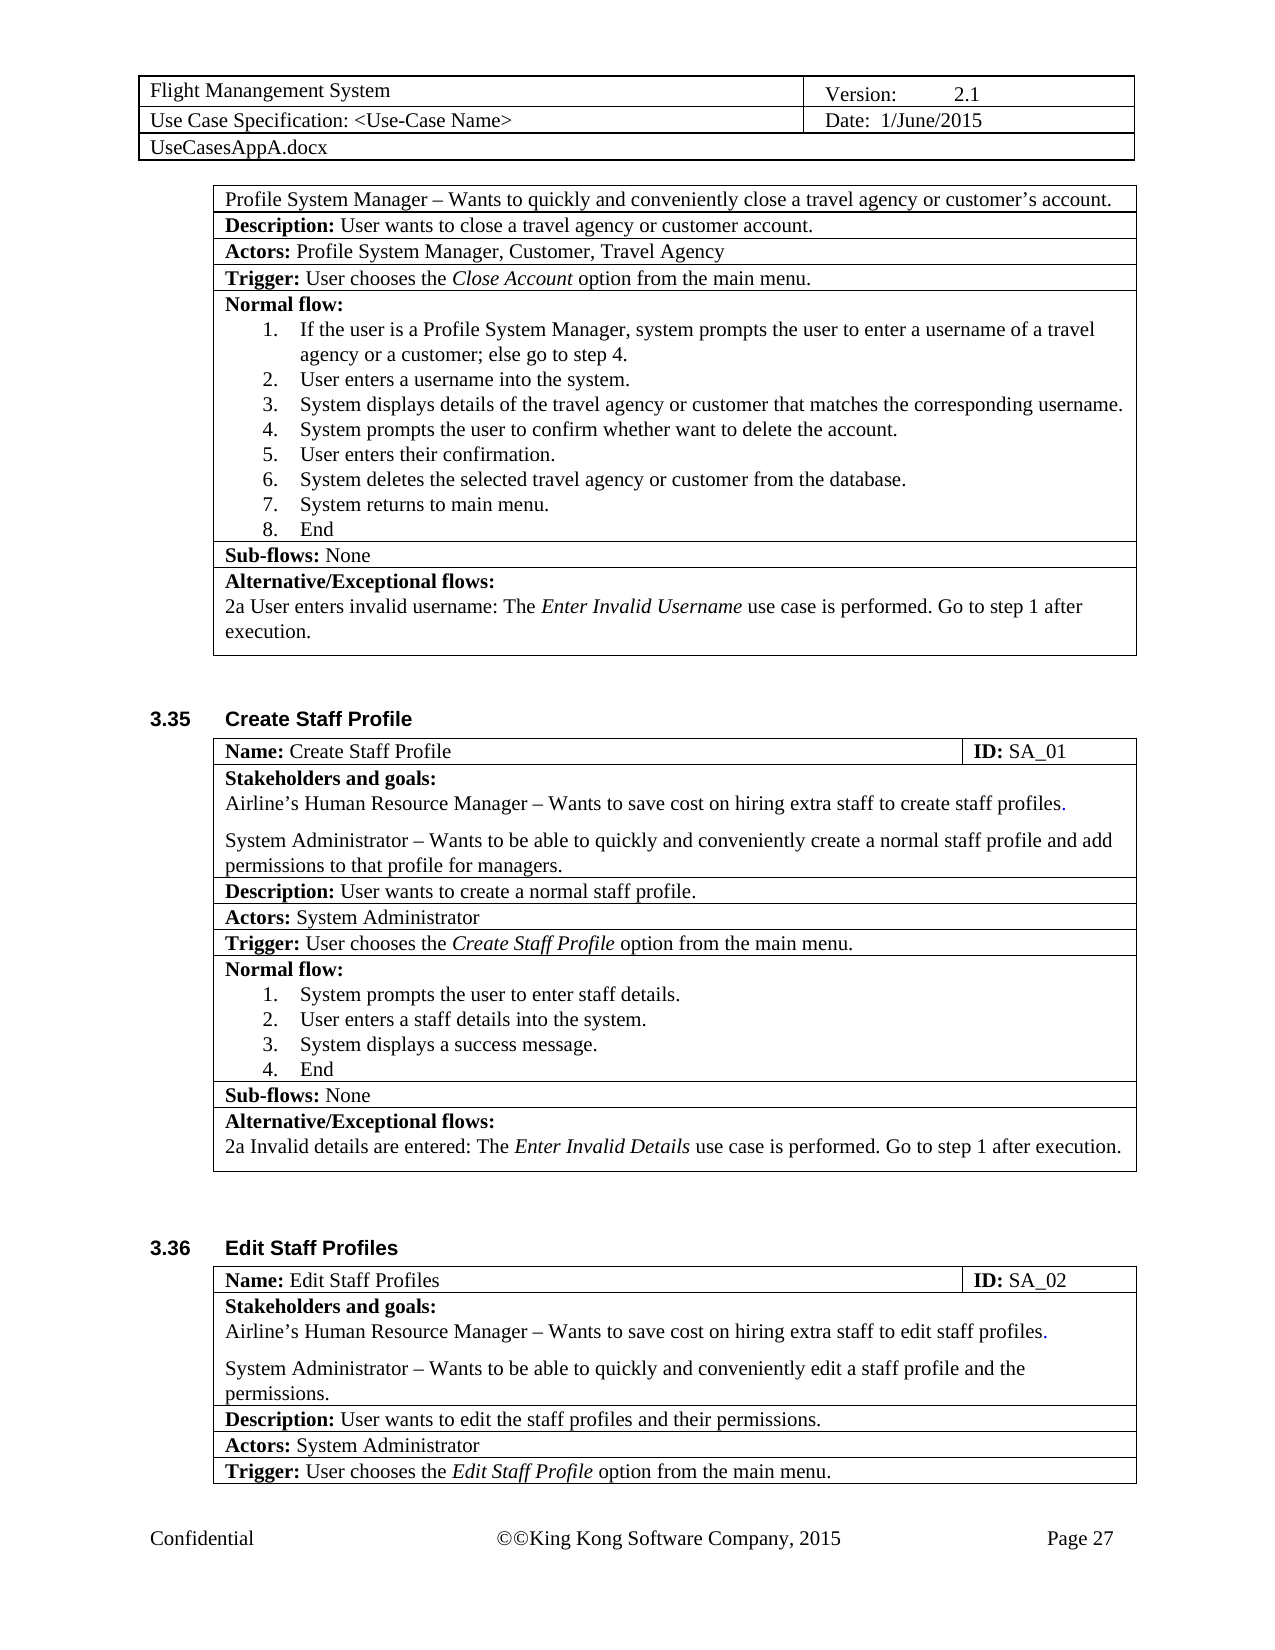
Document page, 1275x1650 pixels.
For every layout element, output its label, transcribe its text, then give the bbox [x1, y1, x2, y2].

table_cell Stakeholders and goals: Airline’s Human Resource Manager – Wants to save cost on hiring extra staff to create staff profiles. System Administrator – Wants to be able to quickly and conveniently create a normal staff profile and add permissions to that profile for managers. [214, 765, 1136, 877]
table_header Name: Edit Staff Profiles [214, 1267, 962, 1292]
subtitle Create Staff Profile [150, 706, 1125, 731]
table_header ID: SA_01 [963, 739, 1136, 763]
table_cell Stakeholders and goals: Airline’s Human Resource Manager – Wants to save cost on hiring extra staff to edit staff profiles. System Administrator – Wants to be able to quickly and conveniently edit a staff profile and the permissions. [214, 1293, 1136, 1405]
subtitle Edit Staff Profiles [150, 1234, 1125, 1259]
table_cell Trigger: User chooses the Close Account option from the main menu. [214, 265, 1136, 289]
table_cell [214, 186, 1136, 211]
table_cell Actors: Profile System Manager, Customer, Travel Agency [214, 239, 1136, 263]
table_cell Actors: System Administrator [214, 1432, 1136, 1457]
table_cell Description: User wants to close a travel agency or customer account. [214, 213, 1136, 237]
table_cell Sub-flows: None [214, 1082, 1136, 1107]
table_cell Description: User wants to create a normal staff profile. [214, 878, 1136, 903]
table_cell Trigger: User chooses the Edit Staff Profile option from the main menu. [214, 1458, 1136, 1483]
table_cell Trigger: User chooses the Create Staff Profile option from the main menu. [214, 930, 1136, 955]
table_header ID: SA_02 [963, 1267, 1136, 1292]
table_header Name: Create Staff Profile [214, 739, 962, 763]
table_cell Alternative/Exceptional flows: 2a User enters invalid username: The Enter Invalid Username use case is performed. Go to step 1 after execution. [214, 568, 1136, 655]
table_cell Alternative/Exceptional flows: 2a Invalid details are entered: The Enter Invalid Details use case is performed. Go to step 1 after execution. [214, 1108, 1136, 1171]
table_cell Description: User wants to edit the staff profiles and their permissions. [214, 1406, 1136, 1431]
table_cell Normal flow: System prompts the user to enter staff details. User enters a staff details into the system. System displays a success message. End [214, 956, 1136, 1081]
table_cell Sub-flows: None [214, 542, 1136, 567]
table_cell Normal flow: If the user is a Profile System Manager, system prompts the user to enter a username of a travel agency or a customer; else go to step 4. User enters a username into the system. System displays details of the travel agency or customer that matches the corresponding username. System prompts the user to confirm whether want to delete the account. User enters their confirmation. System deletes the selected travel agency or customer from the database. System returns to main menu. End [214, 291, 1136, 541]
table_cell Actors: System Administrator [214, 904, 1136, 929]
